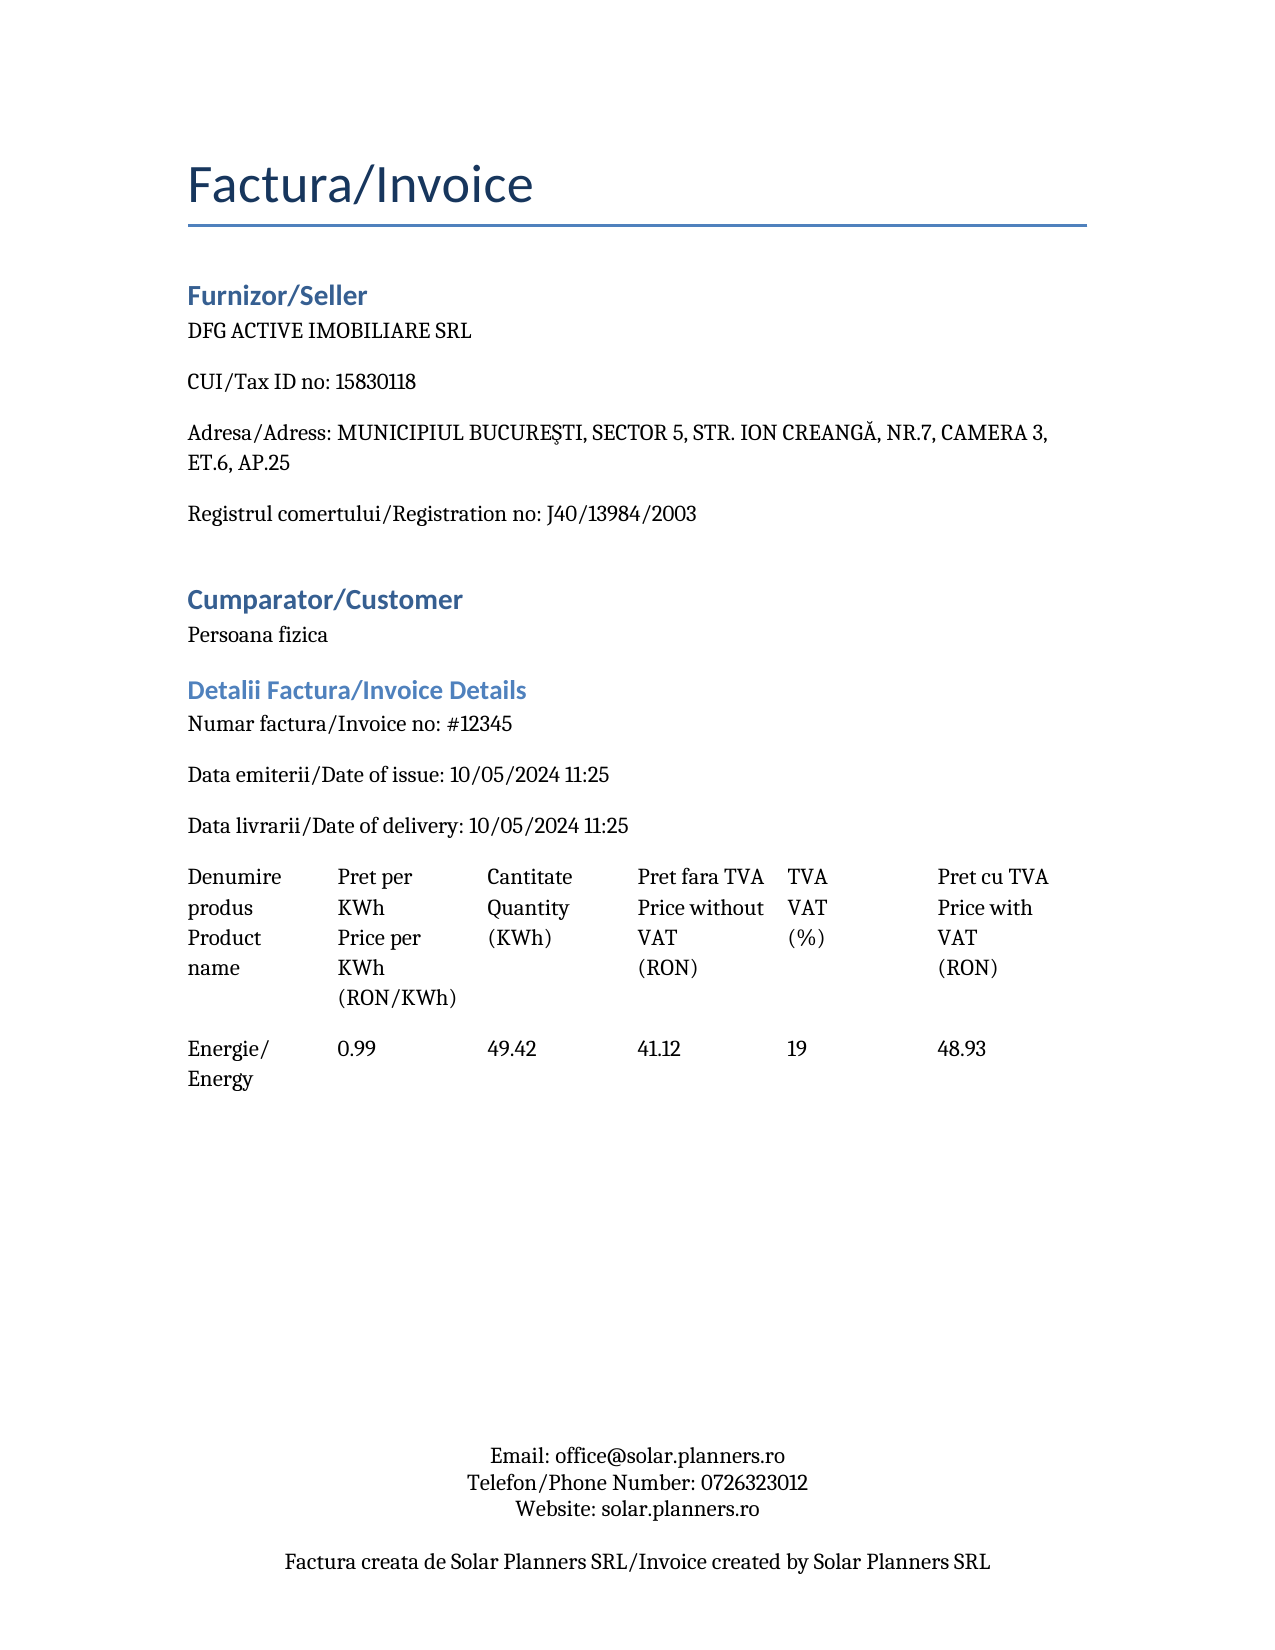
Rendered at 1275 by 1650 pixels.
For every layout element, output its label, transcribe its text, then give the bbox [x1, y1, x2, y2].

table_cell 49.42 [476, 1036, 626, 1117]
table_cell Energie/Energy [176, 1036, 326, 1117]
table_header TVA VAT (%) [776, 864, 926, 1036]
text Adresa/Adress: MUNICIPIUL BUCUREŞTI, SECTOR 5, STR. ION CREANGĂ, NR.7, CAMERA 3, ET.6, AP.25 [187, 419, 1087, 476]
text Data emiterii/Date of issue: 10/05/2024 11:25 [187, 762, 1087, 788]
subtitle Detalii Factura/Invoice Details [187, 673, 1087, 706]
text Numar factura/Invoice no: #12345 [187, 711, 1087, 737]
text Persoana fizica [187, 622, 1087, 648]
text CUI/Tax ID no: 15830118 [187, 368, 1087, 395]
subtitle Cumparator/Customer [187, 581, 1087, 617]
text Registrul comertului/Registration no: J40/13984/2003 [187, 501, 1087, 527]
table_cell 0.99 [326, 1036, 476, 1117]
text DFG ACTIVE IMOBILIARE SRL [187, 317, 1087, 344]
title Factura/Invoice [187, 150, 1087, 227]
table_cell 48.93 [926, 1036, 1076, 1117]
table_header Pret fara TVA Price without VAT (RON) [626, 864, 776, 1036]
subtitle Furnizor/Seller [187, 277, 1087, 312]
table_header Denumire produs Product name [176, 864, 326, 1036]
table_header Pret per KWh Price per KWh (RON/KWh) [326, 864, 476, 1036]
table_cell 19 [776, 1036, 926, 1117]
table_cell 41.12 [626, 1036, 776, 1117]
text Data livrarii/Date of delivery: 10/05/2024 11:25 [187, 813, 1087, 839]
table_header Cantitate Quantity (KWh) [476, 864, 626, 1036]
table_header Pret cu TVA Price with VAT (RON) [926, 864, 1076, 1036]
